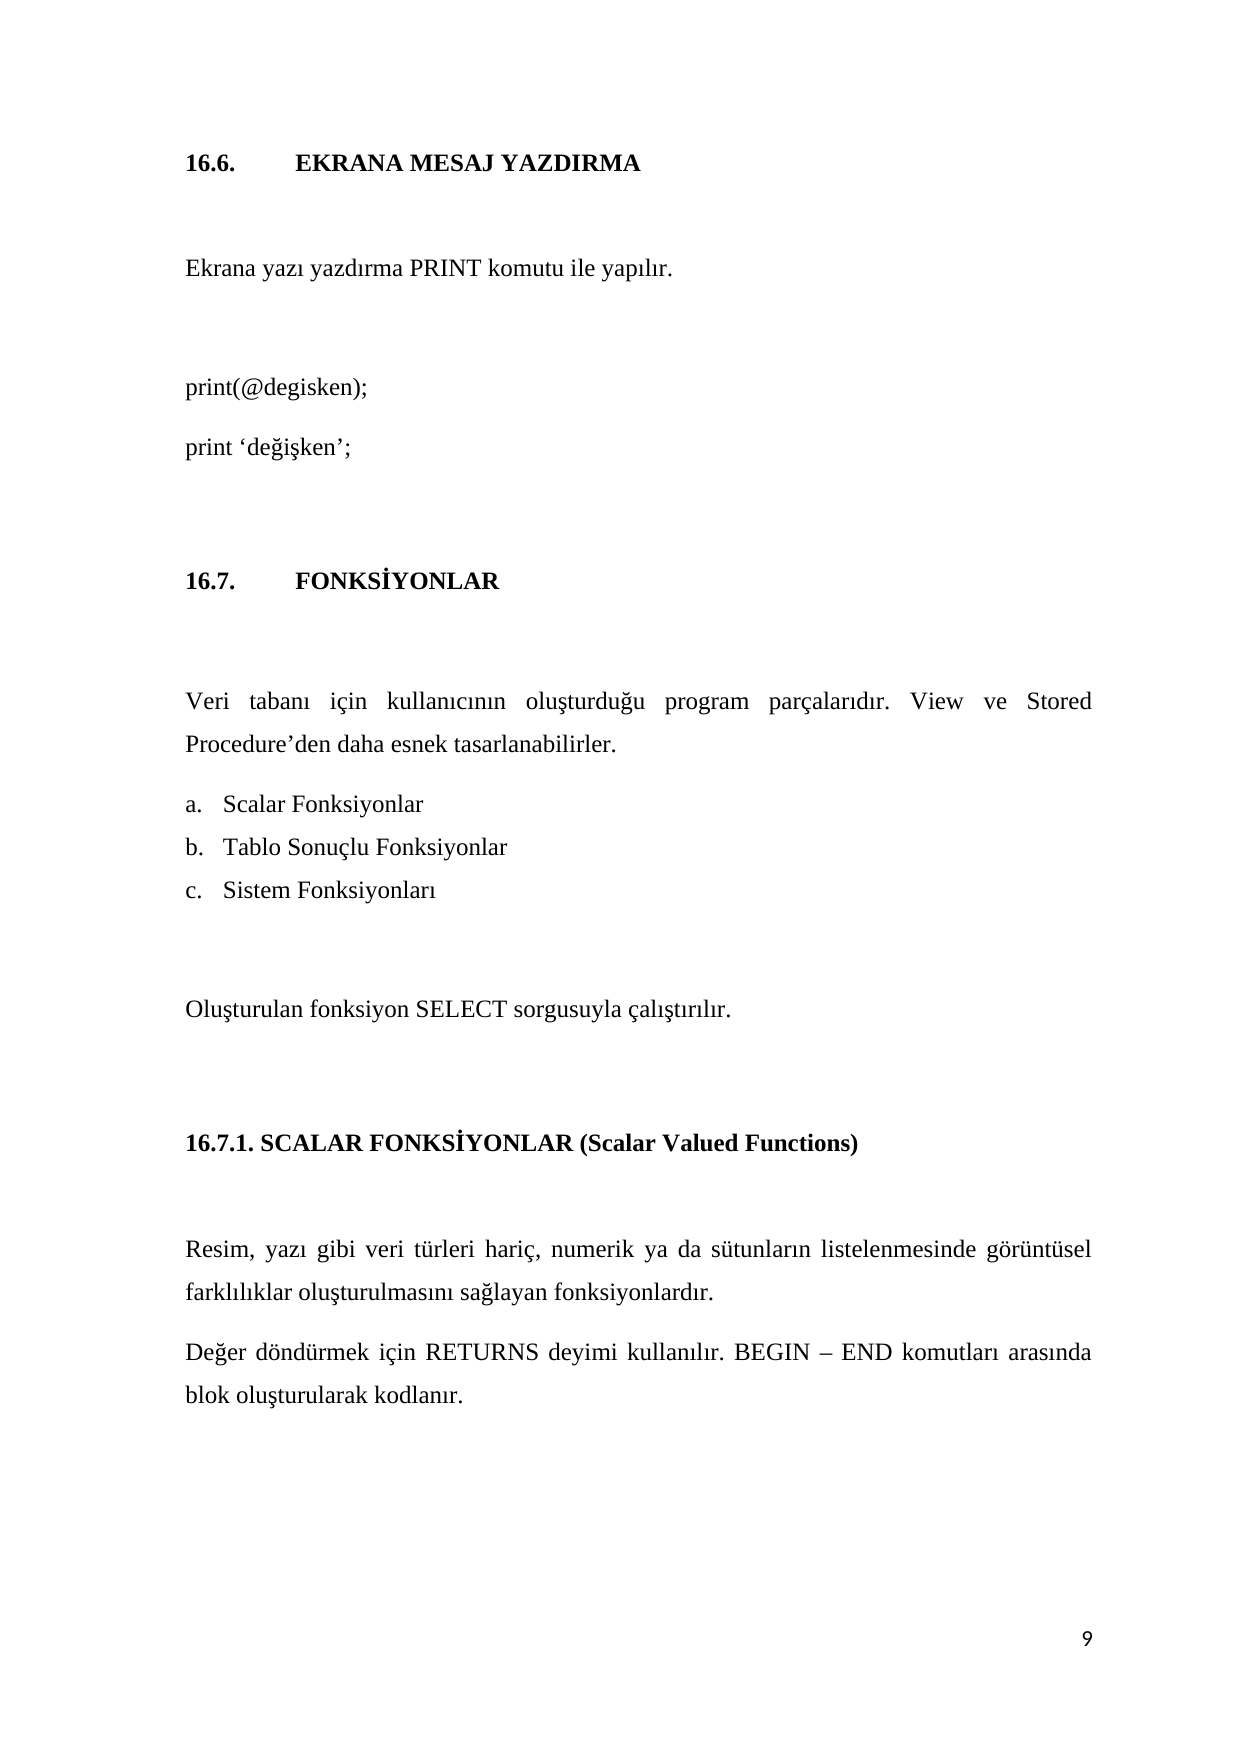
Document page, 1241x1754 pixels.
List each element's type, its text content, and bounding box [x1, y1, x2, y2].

text print(@degisken); [185, 372, 1093, 401]
text Veri tabanı için kullanıcının oluşturduğu program parçalarıdır. View ve Stored Procedure’den daha esnek tasarlanabilirler. [185, 686, 1093, 758]
list Scalar Fonksiyonlar [185, 789, 1093, 817]
list EKRANA MESAJ YAZDIRMA [185, 148, 1093, 176]
text Değer döndürmek için RETURNS deyimi kullanılır. BEGIN – END komutları arasında blok oluşturularak kodlanır. [185, 1337, 1093, 1408]
text print ‘değişken’; [185, 432, 1093, 461]
text Oluşturulan fonksiyon SELECT sorgusuyla çalıştırılır. [185, 994, 1093, 1023]
list FONKSİYONLAR [185, 566, 1093, 595]
list SCALAR FONKSİYONLAR (Scalar Valued Functions) [185, 1128, 1093, 1157]
text Resim, yazı gibi veri türleri hariç, numerik ya da sütunların listelenmesinde görüntüsel farklılıklar oluşturulmasını sağlayan fonksiyonlardır. [185, 1234, 1093, 1306]
text Ekrana yazı yazdırma PRINT komutu ile yapılır. [185, 253, 1093, 282]
list Tablo Sonuçlu Fonksiyonlar [185, 832, 1093, 861]
list Sistem Fonksiyonları [185, 875, 1093, 904]
